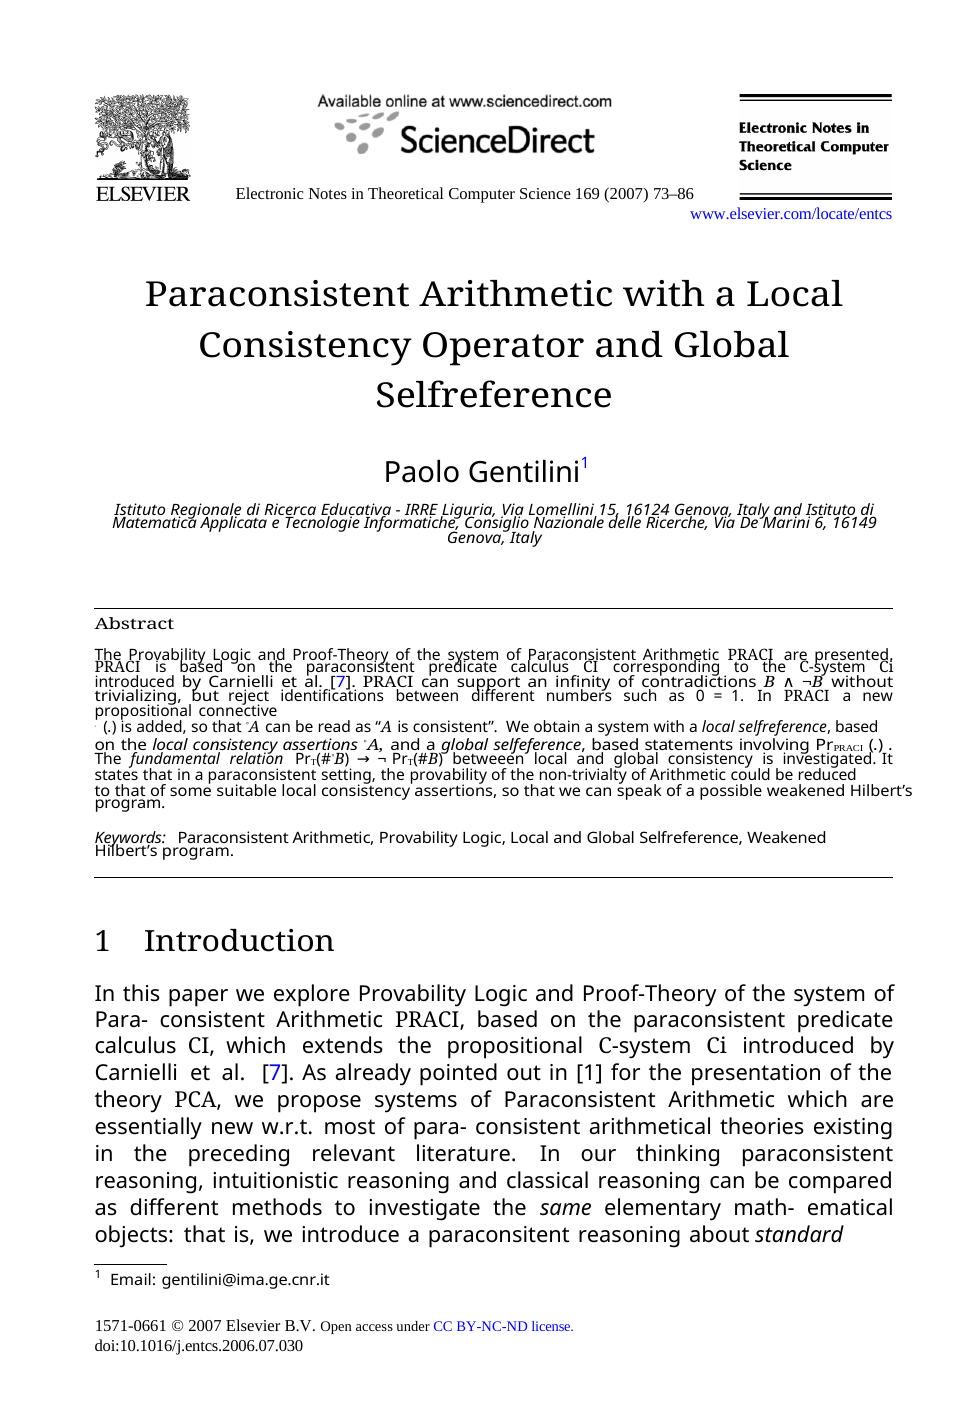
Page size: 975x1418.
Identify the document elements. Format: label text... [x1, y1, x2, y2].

text The Provability Logic and Proof-Theory of the system of Paraconsistent Arithmetic PRACI are presented. PRACI is based on the paraconsistent predicate calculus CI corresponding to the C-system Ci introduced by Carnielli et al. [7]. PRACI can support an infinity of contradictions B ∧ ¬B without trivializing, but reject identifications between different numbers such as 0 = 1. In PRACI a new propositional connective [94, 648, 893, 721]
subtitle Paolo Gentilini1 [71, 451, 902, 491]
text to that of some suitable local consistency assertions, so that we can speak of a possible weakened Hilbert’s program. [94, 784, 914, 813]
text www.elsevier.com/locate/entcs [83, 204, 893, 223]
text In this paper we explore Provability Logic and Proof-Theory of the system of Para- consistent Arithmetic PRACI, based on the paraconsistent predicate calculus CI, which extends the propositional C-system Ci introduced by Carnielli et al. [7]. As already pointed out in [1] for the presentation of the theory PCA, we propose systems of Paraconsistent Arithmetic which are essentially new w.r.t. most of para- consistent arithmetical theories existing in the preceding relevant literature. In our thinking paraconsistent reasoning, intuitionistic reasoning and classical reasoning can be compared as different methods to investigate the same elementary math- ematical objects: that is, we introduce a paraconsitent reasoning about standard [94, 980, 894, 1248]
text Keywords: Paraconsistent Arithmetic, Provability Logic, Local and Global Selfreference, Weakened Hilbert’s program. [94, 832, 891, 861]
text Electronic Notes in Theoretical Computer Science 169 (2007) 73–86 [213, 94, 914, 203]
text 1 Email: gentilini@ima.ge.cnr.it [94, 1266, 914, 1290]
text Istituto Regionale di Ricerca Educativa - IRRE Liguria, Via Lomellini 15, 16124 Genova, Italy and Istituto di Matematica Applicata e Tecnologie Informatiche, Consiglio Nazionale delle Ricerche, Via De Marini 6, 16149 Genova, Italy [100, 504, 887, 548]
text doi:10.1016/j.entcs.2006.07.030 [94, 1336, 914, 1355]
text 1571-0661 © 2007 Elsevier B.V. Open access under CC BY-NC-ND license. [94, 1315, 914, 1334]
list (.) is added, so that ◦A can be read as “A is consistent”. We obtain a system with a local selfreference, based [94, 721, 760, 735]
title Paraconsistent Arithmetic with a Local Consistency Operator and Global Selfreference [112, 270, 876, 418]
subtitle Introduction [94, 920, 914, 959]
text on the local consistency assertions ◦A, and a global selfeference, based statements involving PrPRACI (.) . The fundamental relation PrT(#◦B) → ¬ PrT(#B) betweeen local and global consistency is investigated. It states that in a paraconsistent setting, the provability of the non-trivialty of Arithmetic could be reduced [94, 738, 893, 784]
picture [739, 94, 892, 200]
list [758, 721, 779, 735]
text Abstract [94, 613, 914, 634]
picture [94, 94, 191, 201]
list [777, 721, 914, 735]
